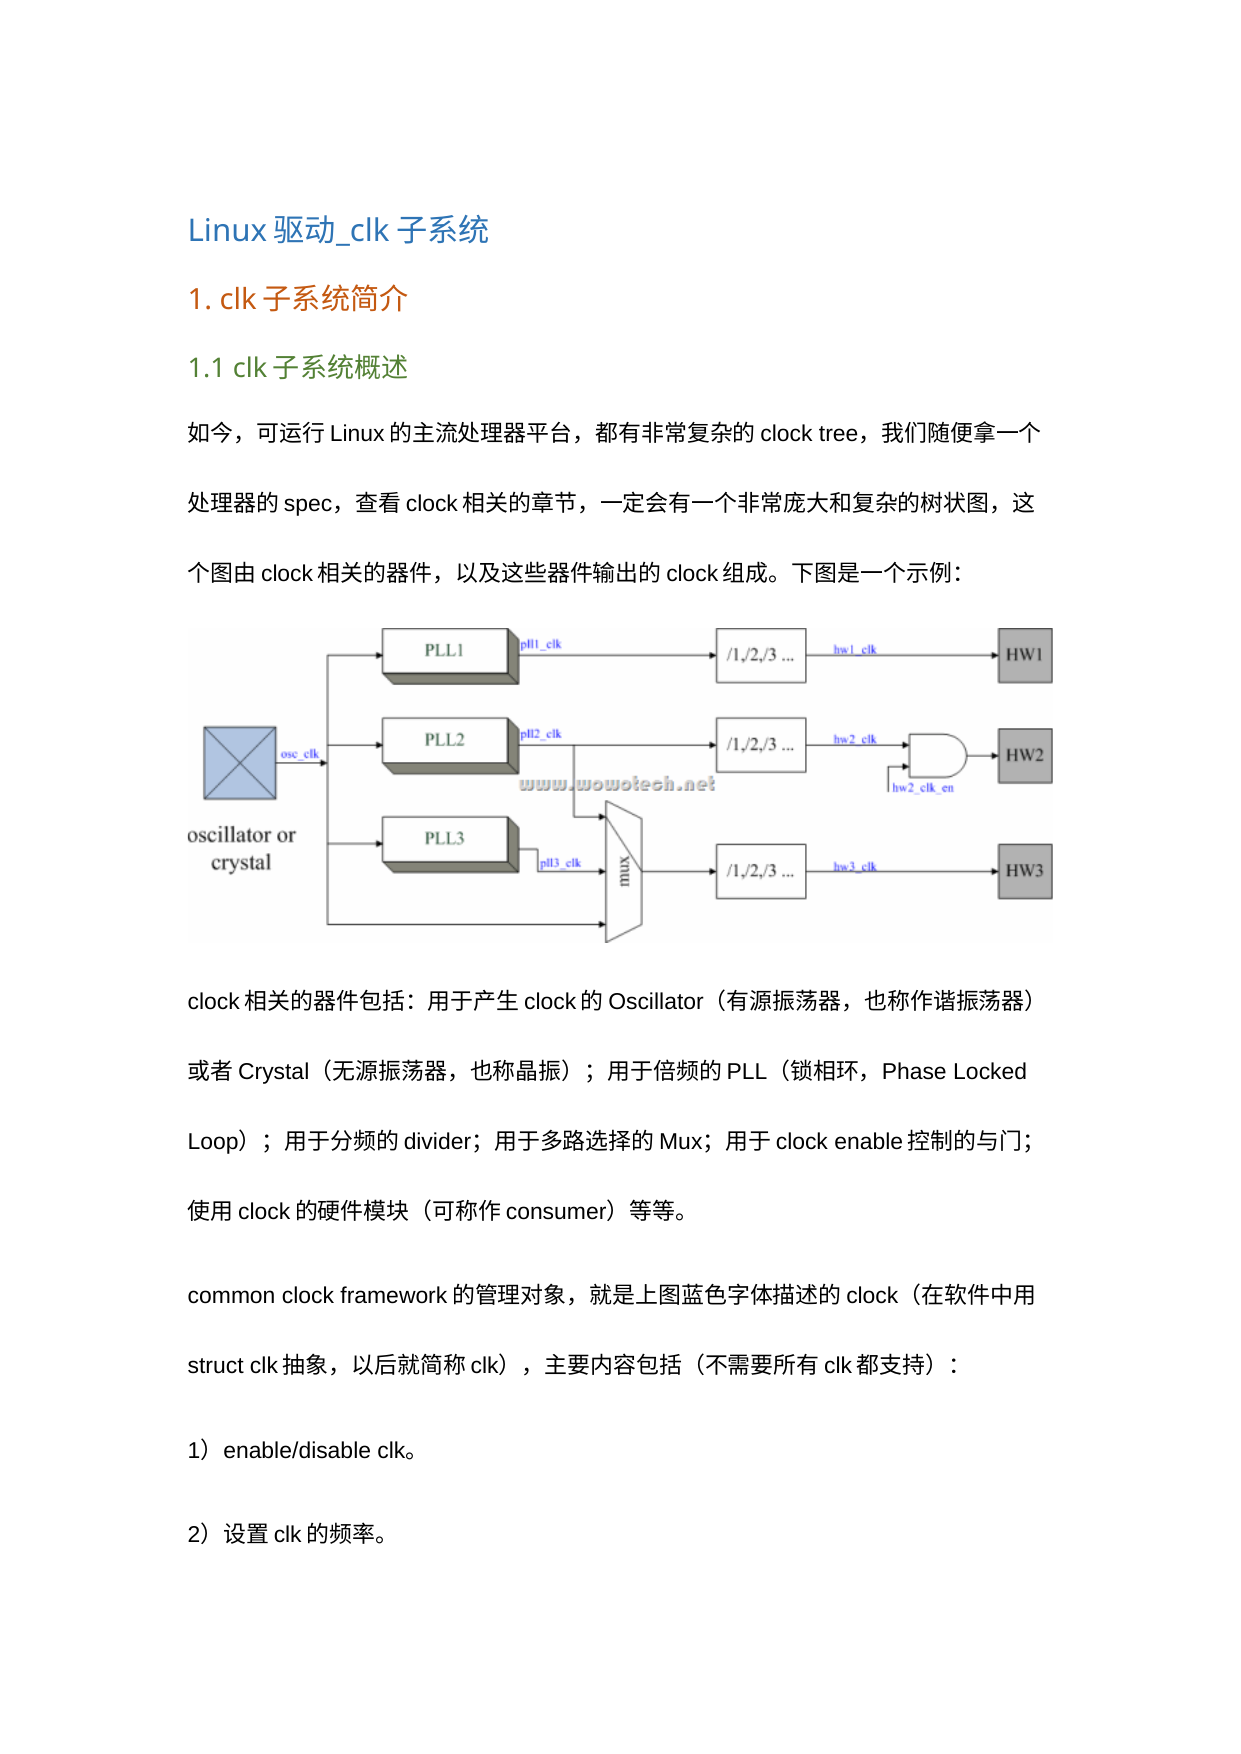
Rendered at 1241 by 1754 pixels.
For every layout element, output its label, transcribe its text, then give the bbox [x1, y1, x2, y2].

subtitle Linux驱动_clk子系统 [187, 195, 1053, 260]
subtitle 1. clk子系统简介 [187, 264, 1053, 329]
text 2）设置clk的频率。 [187, 1500, 1053, 1565]
subtitle 1.1 clk子系统概述 [187, 334, 1053, 399]
text clock相关的器件包括：用于产生clock的Oscillator（有源振荡器，也称作谐振荡器）或者Crystal（无源振荡器，也称晶振）；用于倍频的PLL（锁相环，Phase Locked Loop）；用于分频的divider；用于多路选择的Mux；用于clock enable控制的与门；使用clock的硬件模块（可称作consumer）等等。 [187, 967, 1053, 1242]
text 1）enable/disable clk。 [187, 1416, 1053, 1481]
text 如今，可运行Linux的主流处理器平台，都有非常复杂的clock tree，我们随便拿一个处理器的spec，查看clock相关的章节，一定会有一个非常庞大和复杂的树状图，这个图由clock相关的器件，以及这些器件输出的clock组成。下图是一个示例： [187, 399, 1053, 604]
text common clock framework的管理对象，就是上图蓝色字体描述的clock（在软件中用struct clk抽象，以后就简称clk），主要内容包括（不需要所有clk都支持）： [187, 1261, 1053, 1397]
picture [187, 628, 1053, 943]
